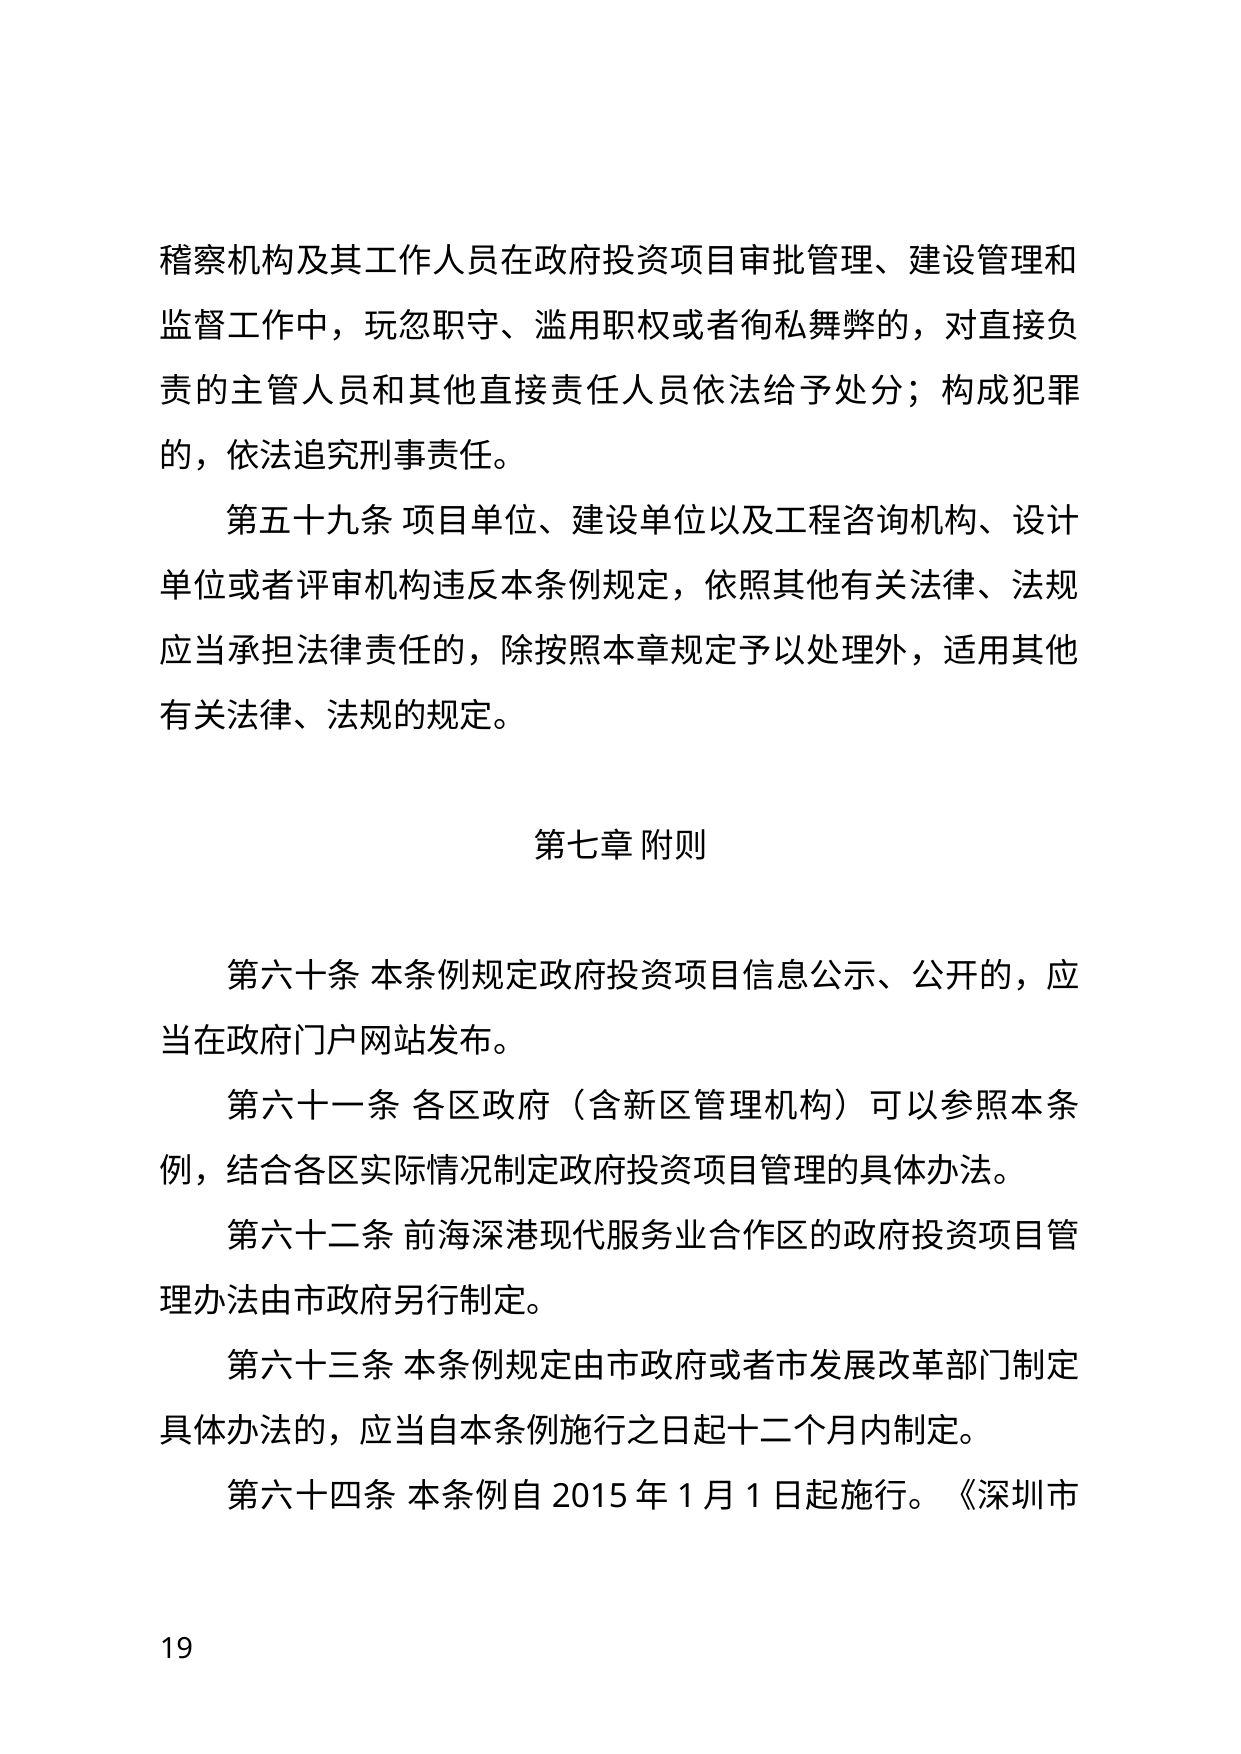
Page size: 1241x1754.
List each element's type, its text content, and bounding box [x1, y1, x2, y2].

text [159, 1461, 1081, 1526]
text 第六十三条 本条例规定由市政府或者市发展改革部门制定具体办法的，应当自本条例施行之日起十二个月内制定。 [159, 1331, 1081, 1461]
text 第六十一条 各区政府（含新区管理机构）可以参照本条例，结合各区实际情况制定政府投资项目管理的具体办法。 [159, 1071, 1081, 1201]
text 第五十九条 项目单位、建设单位以及工程咨询机构、设计单位或者评审机构违反本条例规定，依照其他有关法律、法规应当承担法律责任的，除按照本章规定予以处理外，适用其他有关法律、法规的规定。 [159, 486, 1081, 746]
text 第七章 附则 [159, 811, 1081, 876]
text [159, 226, 1081, 486]
text 第六十条 本条例规定政府投资项目信息公示、公开的，应当在政府门户网站发布。 [159, 941, 1081, 1071]
text 第六十二条 前海深港现代服务业合作区的政府投资项目管理办法由市政府另行制定。 [159, 1201, 1081, 1331]
